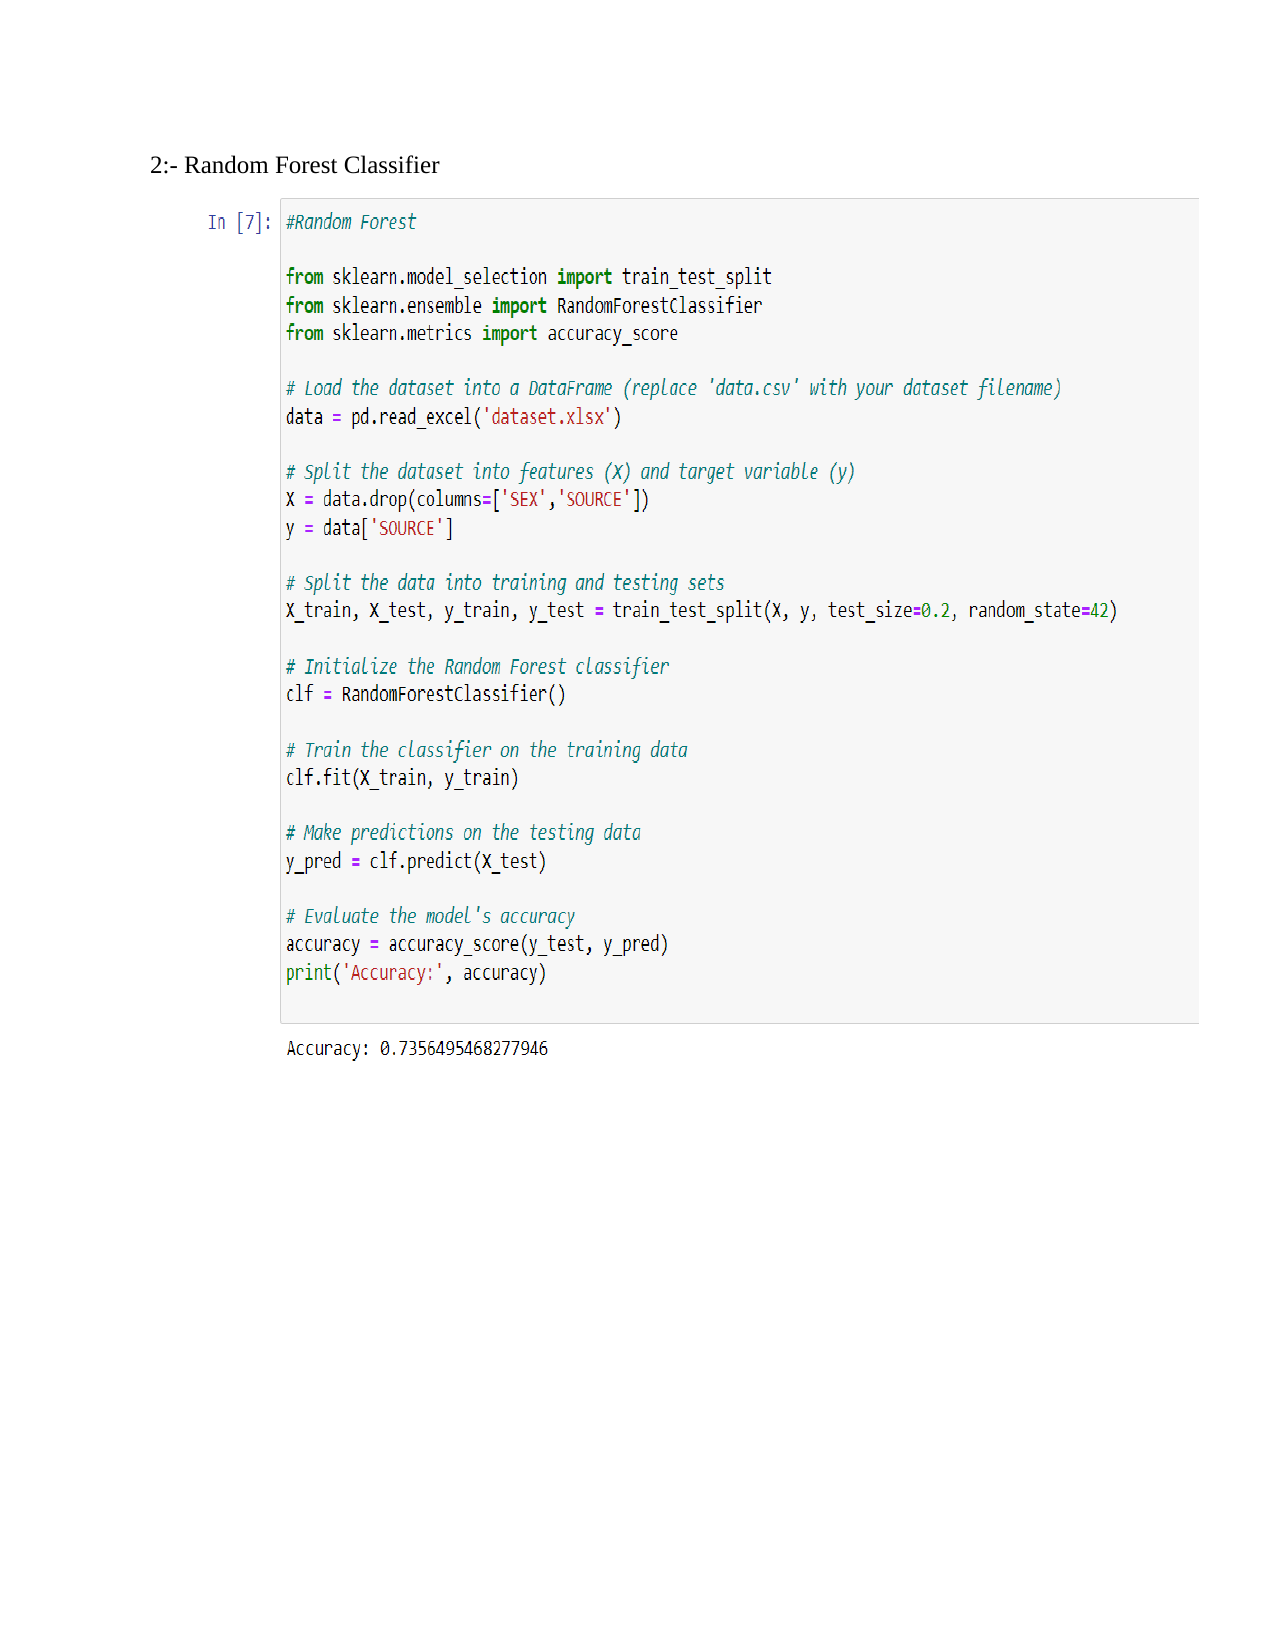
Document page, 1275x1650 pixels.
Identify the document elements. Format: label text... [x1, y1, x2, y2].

picture [150, 197, 1199, 1086]
text 2:- Random Forest Classifier [150, 150, 1125, 179]
